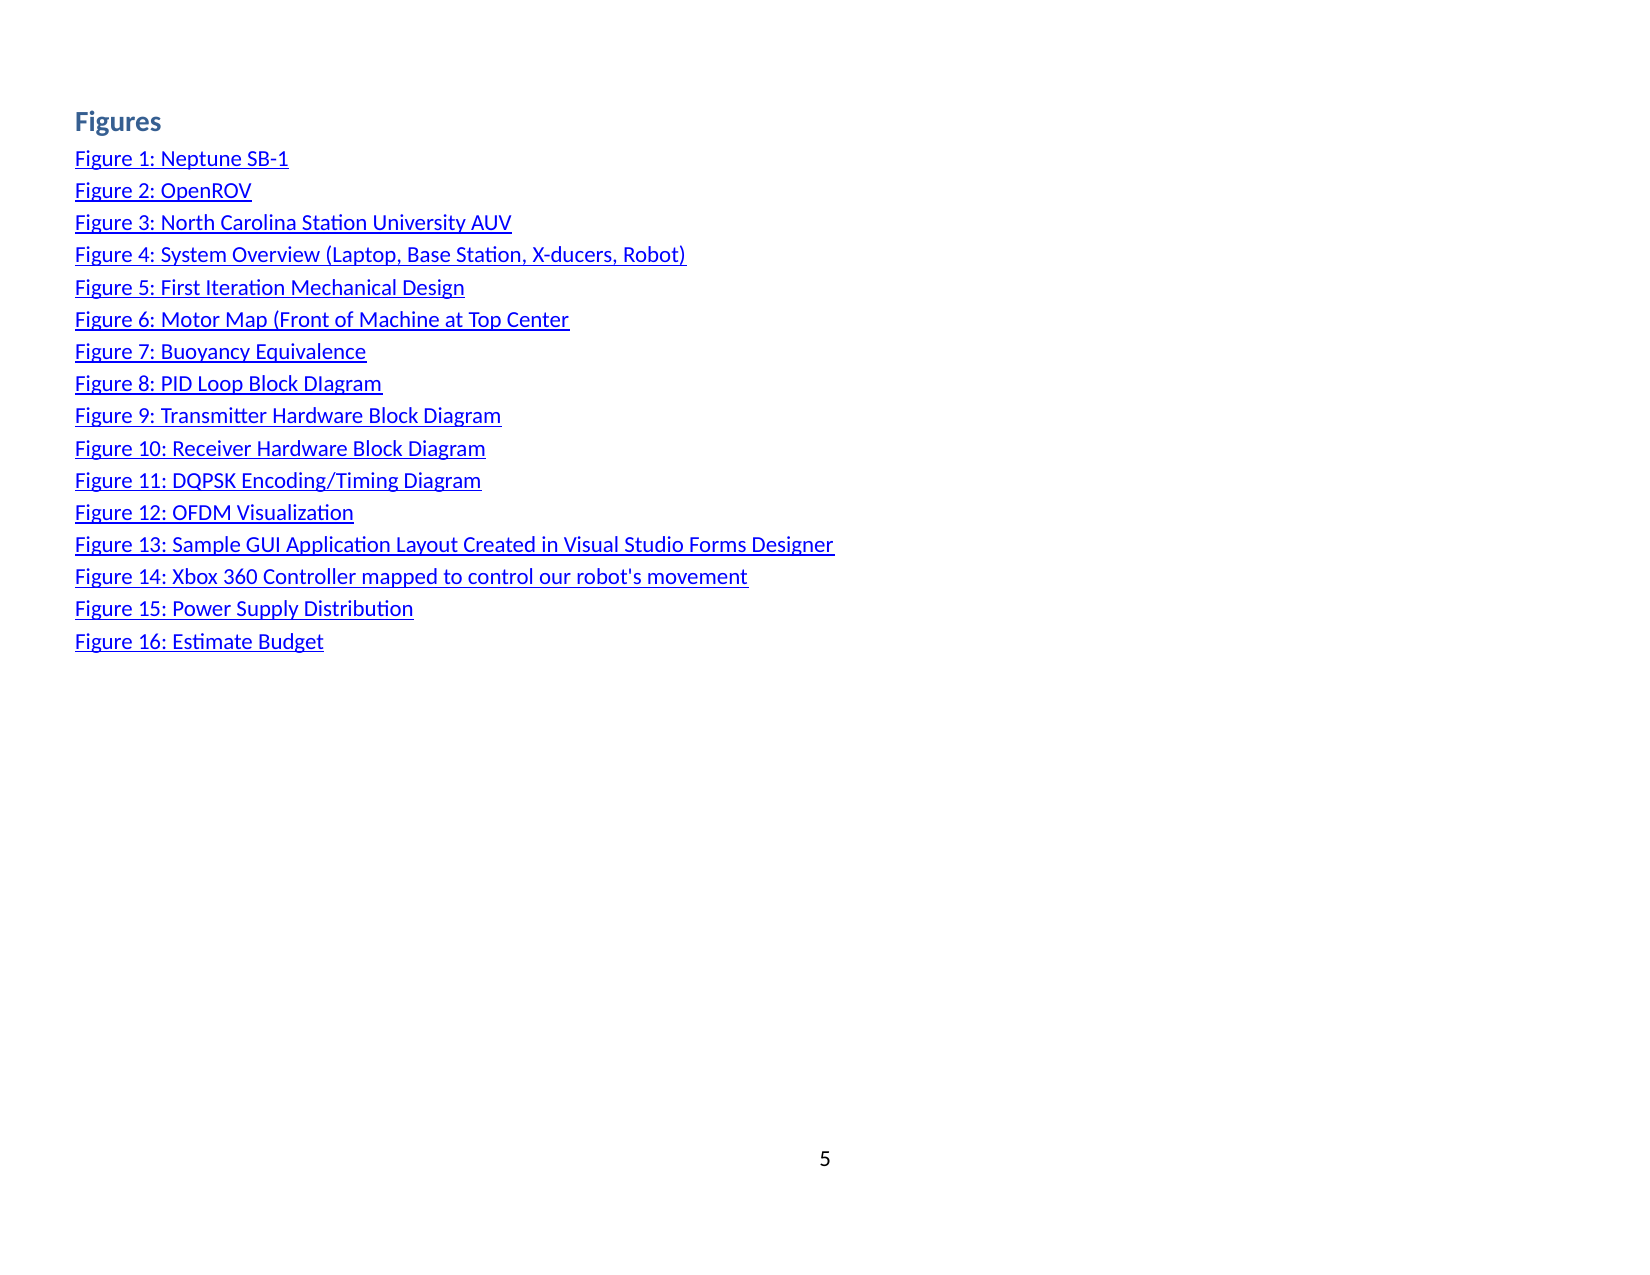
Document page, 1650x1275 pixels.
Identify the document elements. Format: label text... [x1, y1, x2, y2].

text Figure 6: Motor Map (Front of Machine at Top Center [75, 305, 1575, 333]
text Figure 1: Neptune SB-1 [75, 144, 1575, 172]
text Figure 13: Sample GUI Application Layout Created in Visual Studio Forms Designer [75, 530, 1575, 558]
text Figure 15: Power Supply Distribution [75, 594, 1575, 623]
text Figure 7: Buoyancy Equivalence [75, 337, 1575, 365]
text Figure 9: Transmitter Hardware Block Diagram [75, 401, 1575, 429]
text Figure 11: DQPSK Encoding/Timing Diagram [75, 466, 1575, 494]
text Figure 8: PID Loop Block DIagram [75, 369, 1575, 397]
text Figure 10: Receiver Hardware Block Diagram [75, 434, 1575, 462]
text Figure 3: North Carolina Station University AUV [75, 208, 1575, 236]
text Figure 16: Estimate Budget [75, 627, 1575, 655]
text Figure 14: Xbox 360 Controller mapped to control our robot's movement [75, 562, 1575, 590]
text Figure 4: System Overview (Laptop, Base Station, X-ducers, Robot) [75, 241, 1575, 268]
text Figures [75, 103, 1575, 139]
text Figure 5: First Iteration Mechanical Design [75, 273, 1575, 301]
text Figure 12: OFDM Visualization [75, 498, 1575, 526]
text Figure 2: OpenROV [75, 176, 1575, 204]
